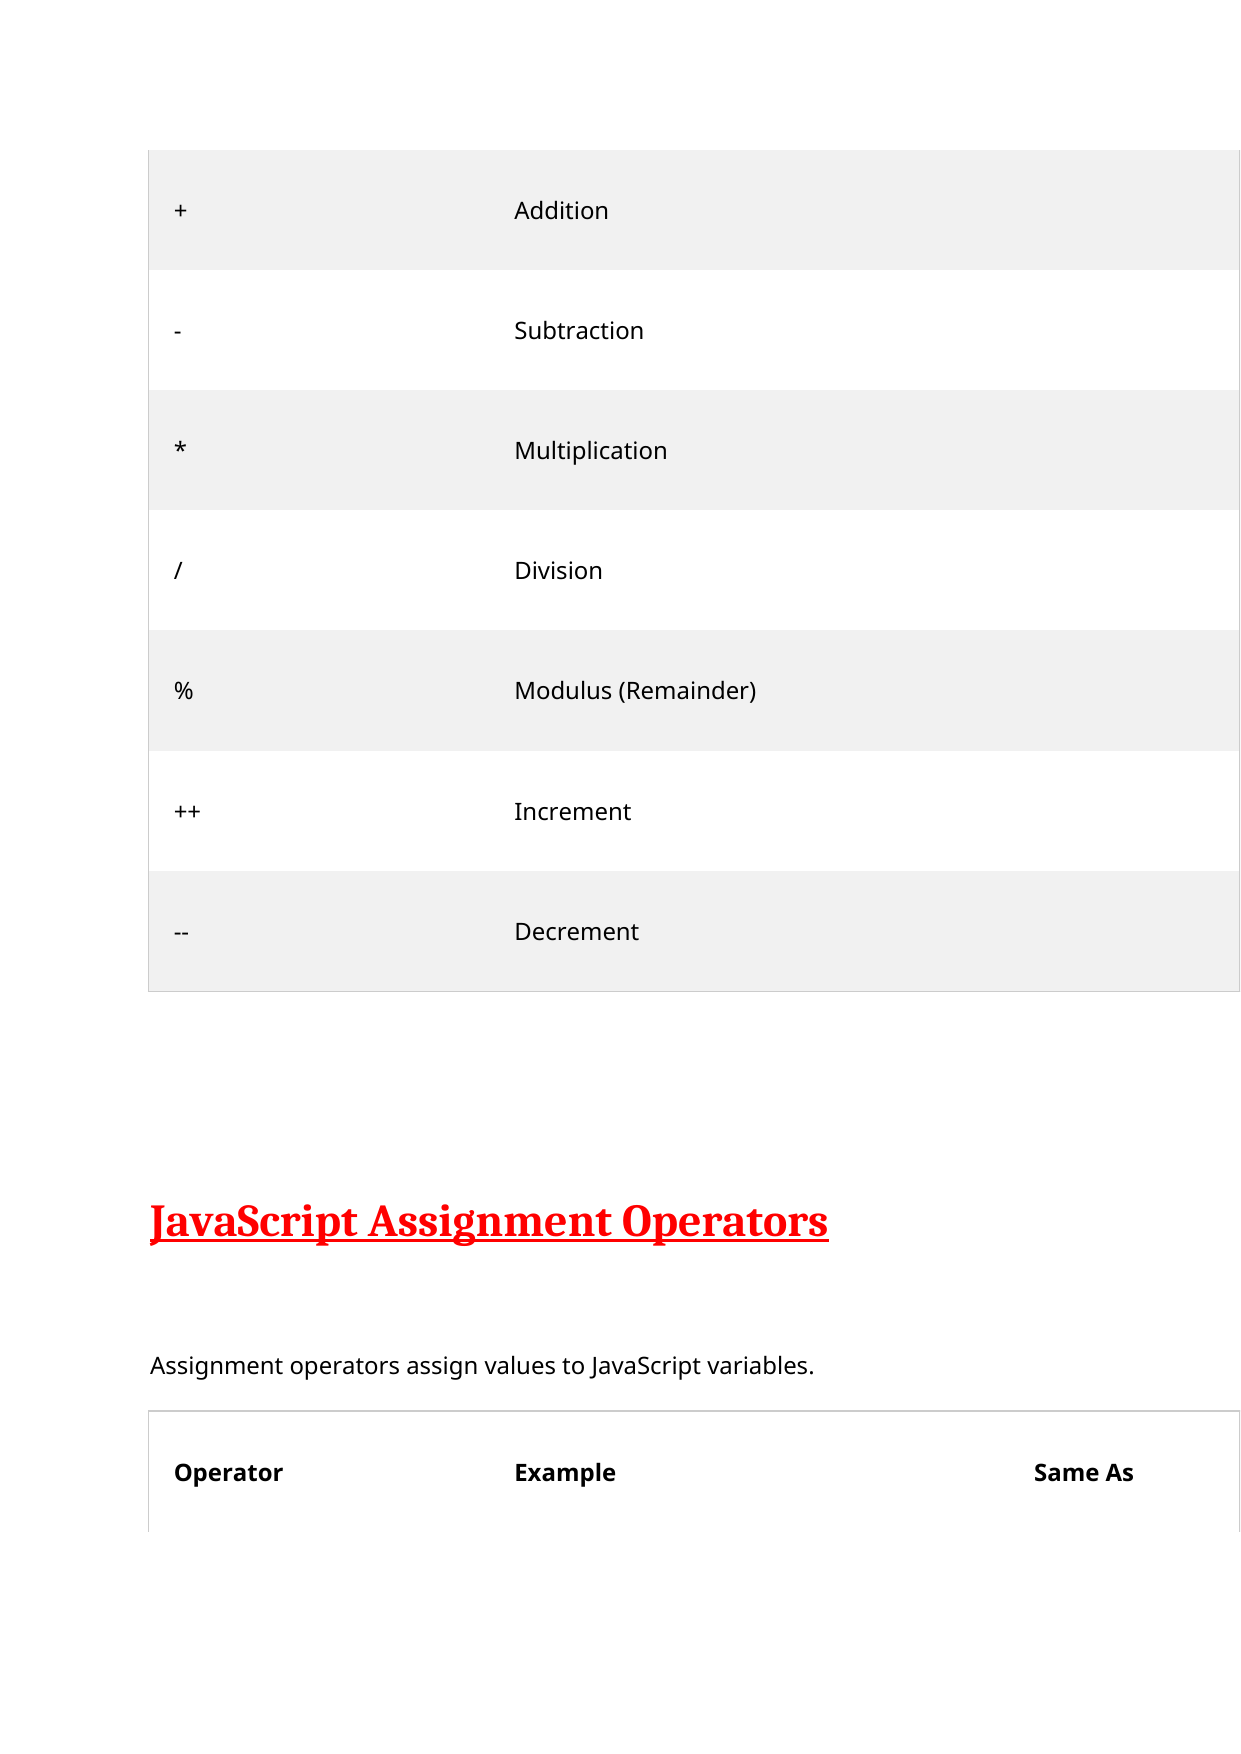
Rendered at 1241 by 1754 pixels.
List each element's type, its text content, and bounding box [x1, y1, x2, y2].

table_cell % [149, 630, 502, 751]
table_cell Addition [502, 150, 1239, 270]
table_cell -- [149, 871, 502, 991]
table_cell Division [502, 510, 1239, 630]
table_cell + [149, 150, 502, 270]
table_cell Modulus (Remainder) [502, 630, 1239, 751]
table_cell * [149, 390, 502, 510]
table_header Example [502, 1412, 1021, 1532]
table_cell - [149, 270, 502, 390]
text Assignment operators assign values to JavaScript variables. [150, 1348, 1090, 1381]
table_cell Subtraction [502, 270, 1239, 390]
table_cell Decrement [502, 871, 1239, 991]
table_cell / [149, 510, 502, 630]
subtitle JavaScript Assignment Operators [150, 1195, 1090, 1248]
table_cell Increment [502, 751, 1239, 871]
table_cell Multiplication [502, 390, 1239, 510]
table_header Operator [149, 1412, 502, 1532]
table_header Same As [1021, 1412, 1239, 1532]
table_cell ++ [149, 751, 502, 871]
